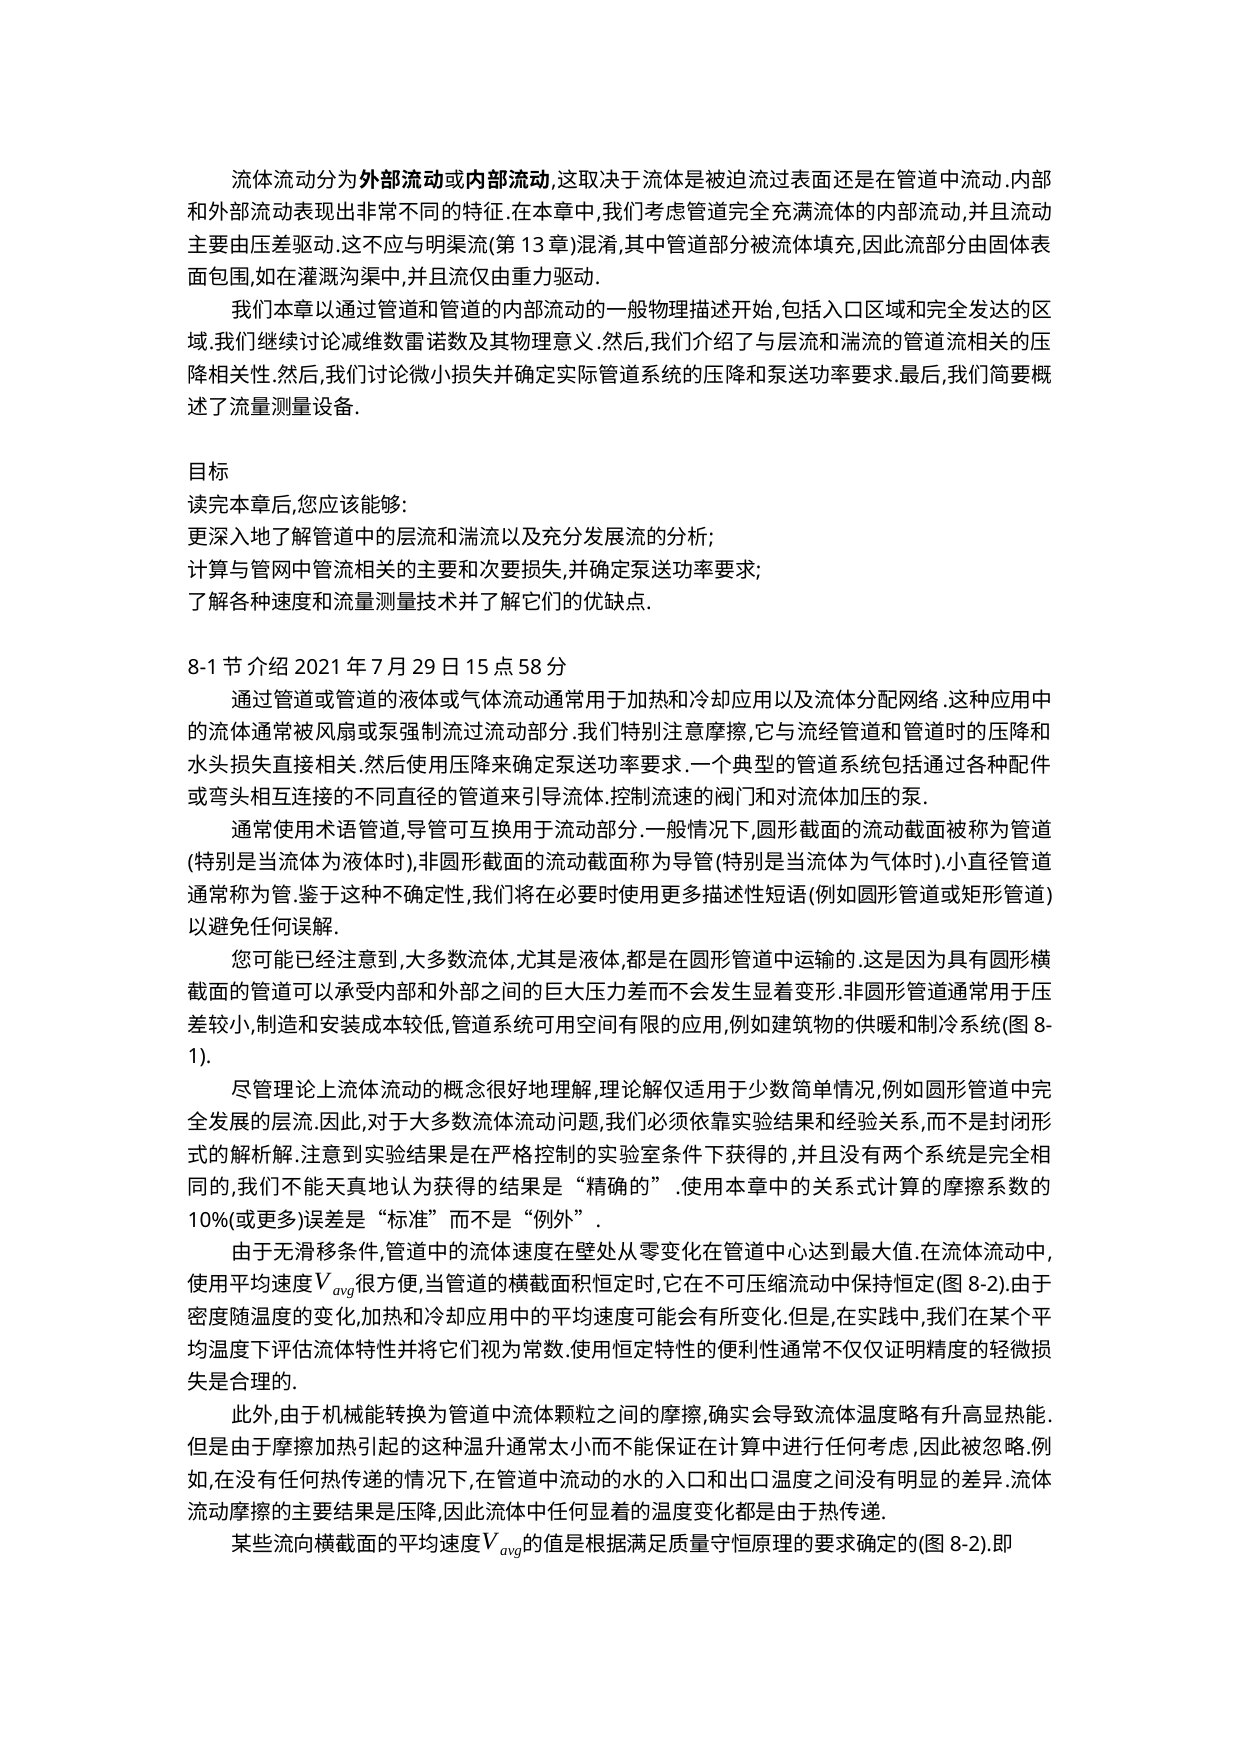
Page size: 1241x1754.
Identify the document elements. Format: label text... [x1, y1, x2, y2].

text 目标 [187, 454, 1053, 487]
text 尽管理论上流体流动的概念很好地理解,理论解仅适用于少数简单情况,例如圆形管道中完全发展的层流.因此,对于大多数流体流动问题,我们必须依靠实验结果和经验关系,而不是封闭形式的解析解.注意到实验结果是在严格控制的实验室条件下获得的,并且没有两个系统是完全相同的,我们不能天真地认为获得的结果是“精确的”.使用本章中的关系式计算的摩擦系数的 10%(或更多)误差是“标准”而不是“例外”. [187, 1072, 1053, 1234]
text 某些流向横截面的平均速度的值是根据满足质量守恒原理的要求确定的(图8-2).即 [187, 1527, 1053, 1559]
text 了解各种速度和流量测量技术并了解它们的优缺点. [187, 584, 1053, 617]
text 由于无滑移条件,管道中的流体速度在壁处从零变化在管道中心达到最大值.在流体流动中,使用平均速度很方便,当管道的横截面积恒定时,它在不可压缩流动中保持恒定(图8-2).由于密度随温度的变化,加热和冷却应用中的平均速度可能会有所变化.但是,在实践中,我们在某个平均温度下评估流体特性并将它们视为常数.使用恒定特性的便利性通常不仅仅证明精度的轻微损失是合理的. [187, 1234, 1053, 1397]
text 通过管道或管道的液体或气体流动通常用于加热和冷却应用以及流体分配网络.这种应用中的流体通常被风扇或泵强制流过流动部分.我们特别注意摩擦,它与流经管道和管道时的压降和水头损失直接相关.然后使用压降来确定泵送功率要求.一个典型的管道系统包括通过各种配件或弯头相互连接的不同直径的管道来引导流体.控制流速的阀门和对流体加压的泵. [187, 682, 1053, 812]
text 您可能已经注意到,大多数流体,尤其是液体,都是在圆形管道中运输的.这是因为具有圆形横截面的管道可以承受内部和外部之间的巨大压力差而不会发生显着变形.非圆形管道通常用于压差较小,制造和安装成本较低,管道系统可用空间有限的应用,例如建筑物的供暖和制冷系统(图8-1). [187, 942, 1053, 1072]
text 此外,由于机械能转换为管道中流体颗粒之间的摩擦,确实会导致流体温度略有升高显热能.但是由于摩擦加热引起的这种温升通常太小而不能保证在计算中进行任何考虑,因此被忽略.例如,在没有任何热传递的情况下,在管道中流动的水的入口和出口温度之间没有明显的差异.流体流动摩擦的主要结果是压降,因此流体中任何显着的温度变化都是由于热传递. [187, 1397, 1053, 1527]
text 通常使用术语管道,导管可互换用于流动部分.一般情况下,圆形截面的流动截面被称为管道(特别是当流体为液体时),非圆形截面的流动截面称为导管(特别是当流体为气体时).小直径管道通常称为管.鉴于这种不确定性,我们将在必要时使用更多描述性短语(例如圆形管道或矩形管道)以避免任何误解. [187, 812, 1053, 942]
text 更深入地了解管道中的层流和湍流以及充分发展流的分析; [187, 519, 1053, 552]
text 计算与管网中管流相关的主要和次要损失,并确定泵送功率要求; [187, 552, 1053, 584]
text 流体流动分为外部流动或内部流动,这取决于流体是被迫流过表面还是在管道中流动.内部和外部流动表现出非常不同的特征.在本章中,我们考虑管道完全充满流体的内部流动,并且流动主要由压差驱动.这不应与明渠流(第13章)混淆,其中管道部分被流体填充,因此流部分由固体表面包围,如在灌溉沟渠中,并且流仅由重力驱动. [187, 162, 1053, 292]
text 8-1节 介绍 2021年7月29日15点58分 [187, 649, 1053, 682]
text 我们本章以通过管道和管道的内部流动的一般物理描述开始,包括入口区域和完全发达的区域.我们继续讨论减维数雷诺数及其物理意义.然后,我们介绍了与层流和湍流的管道流相关的压降相关性.然后,我们讨论微小损失并确定实际管道系统的压降和泵送功率要求.最后,我们简要概述了流量测量设备. [187, 292, 1053, 422]
text 读完本章后,您应该能够: [187, 487, 1053, 519]
